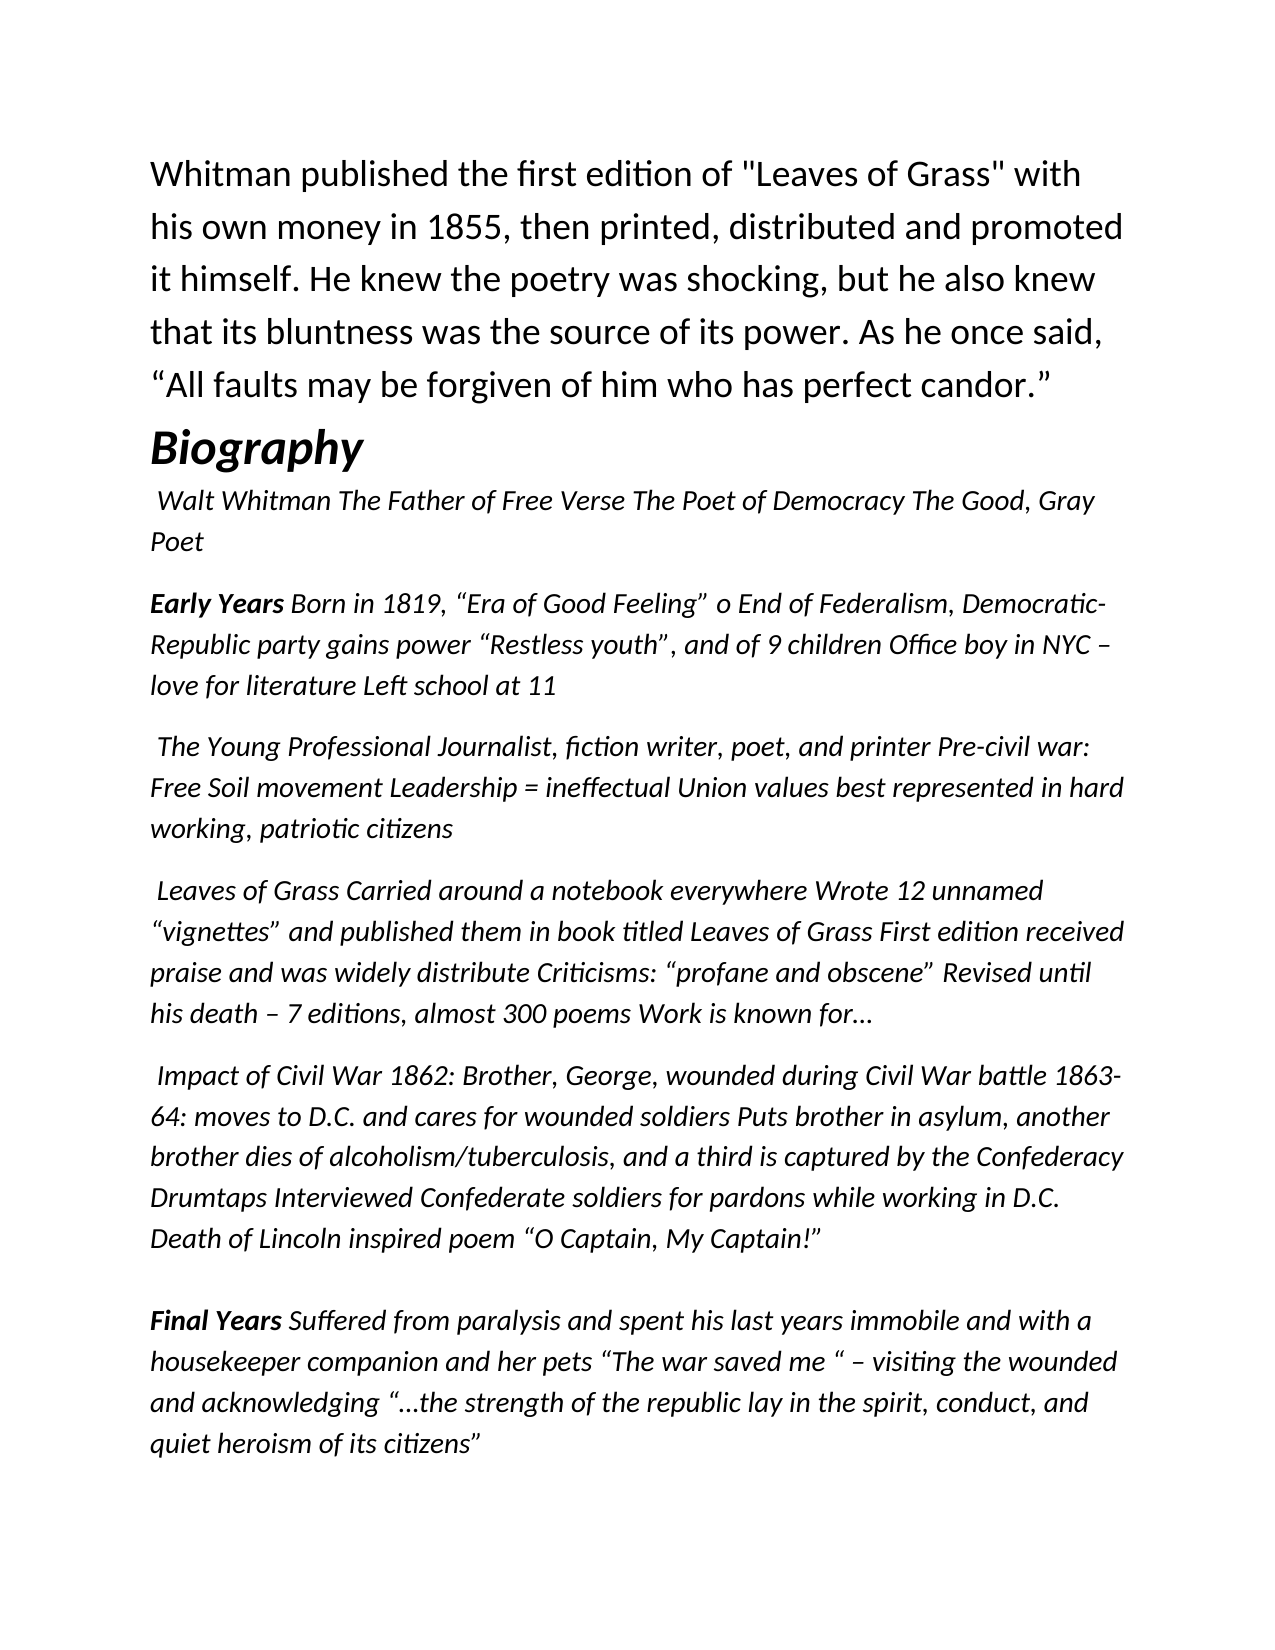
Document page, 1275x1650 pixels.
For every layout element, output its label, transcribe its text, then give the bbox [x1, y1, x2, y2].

text The Young Professional Journalist, fiction writer, poet, and printer Pre-civil war: Free Soil movement Leadership = ineffectual Union values best represented in hard working, patriotic citizens [150, 728, 1125, 846]
text Early Years Born in 1819, “Era of Good Feeling” o End of Federalism, Democratic-Republic party gains power “Restless youth”, and of 9 children Office boy in NYC – love for literature Left school at 11 [150, 585, 1125, 702]
text Leaves of Grass Carried around a notebook everywhere Wrote 12 unnamed “vignettes” and published them in book titled Leaves of Grass First edition received praise and was widely distribute Criticisms: “profane and obscene” Revised until his death – 7 editions, almost 300 poems Work is known for… [150, 872, 1125, 1031]
text Whitman published the first edition of "Leaves of Grass" with his own money in 1855, then printed, distributed and promoted it himself. He knew the poetry was shocking, but he also knew that its bluntness was the source of its power. As he once said, “All faults may be forgiven of him who has perfect candor.” Biography Walt Whitman The Father of Free Verse The Poet of Democracy The Good, Gray Poet [150, 150, 1125, 559]
text Impact of Civil War 1862: Brother, George, wounded during Civil War battle 1863-64: moves to D.C. and cares for wounded soldiers Puts brother in asylum, another brother dies of alcoholism/tuberculosis, and a third is captured by the Confederacy Drumtaps Interviewed Confederate soldiers for pardons while working in D.C. Death of Lincoln inspired poem “O Captain, My Captain!” Final Years Suffered from paralysis and spent his last years immobile and with a housekeeper companion and her pets “The war saved me “ – visiting the wounded and acknowledging “…the strength of the republic lay in the spirit, conduct, and quiet heroism of its citizens” [150, 1057, 1125, 1461]
